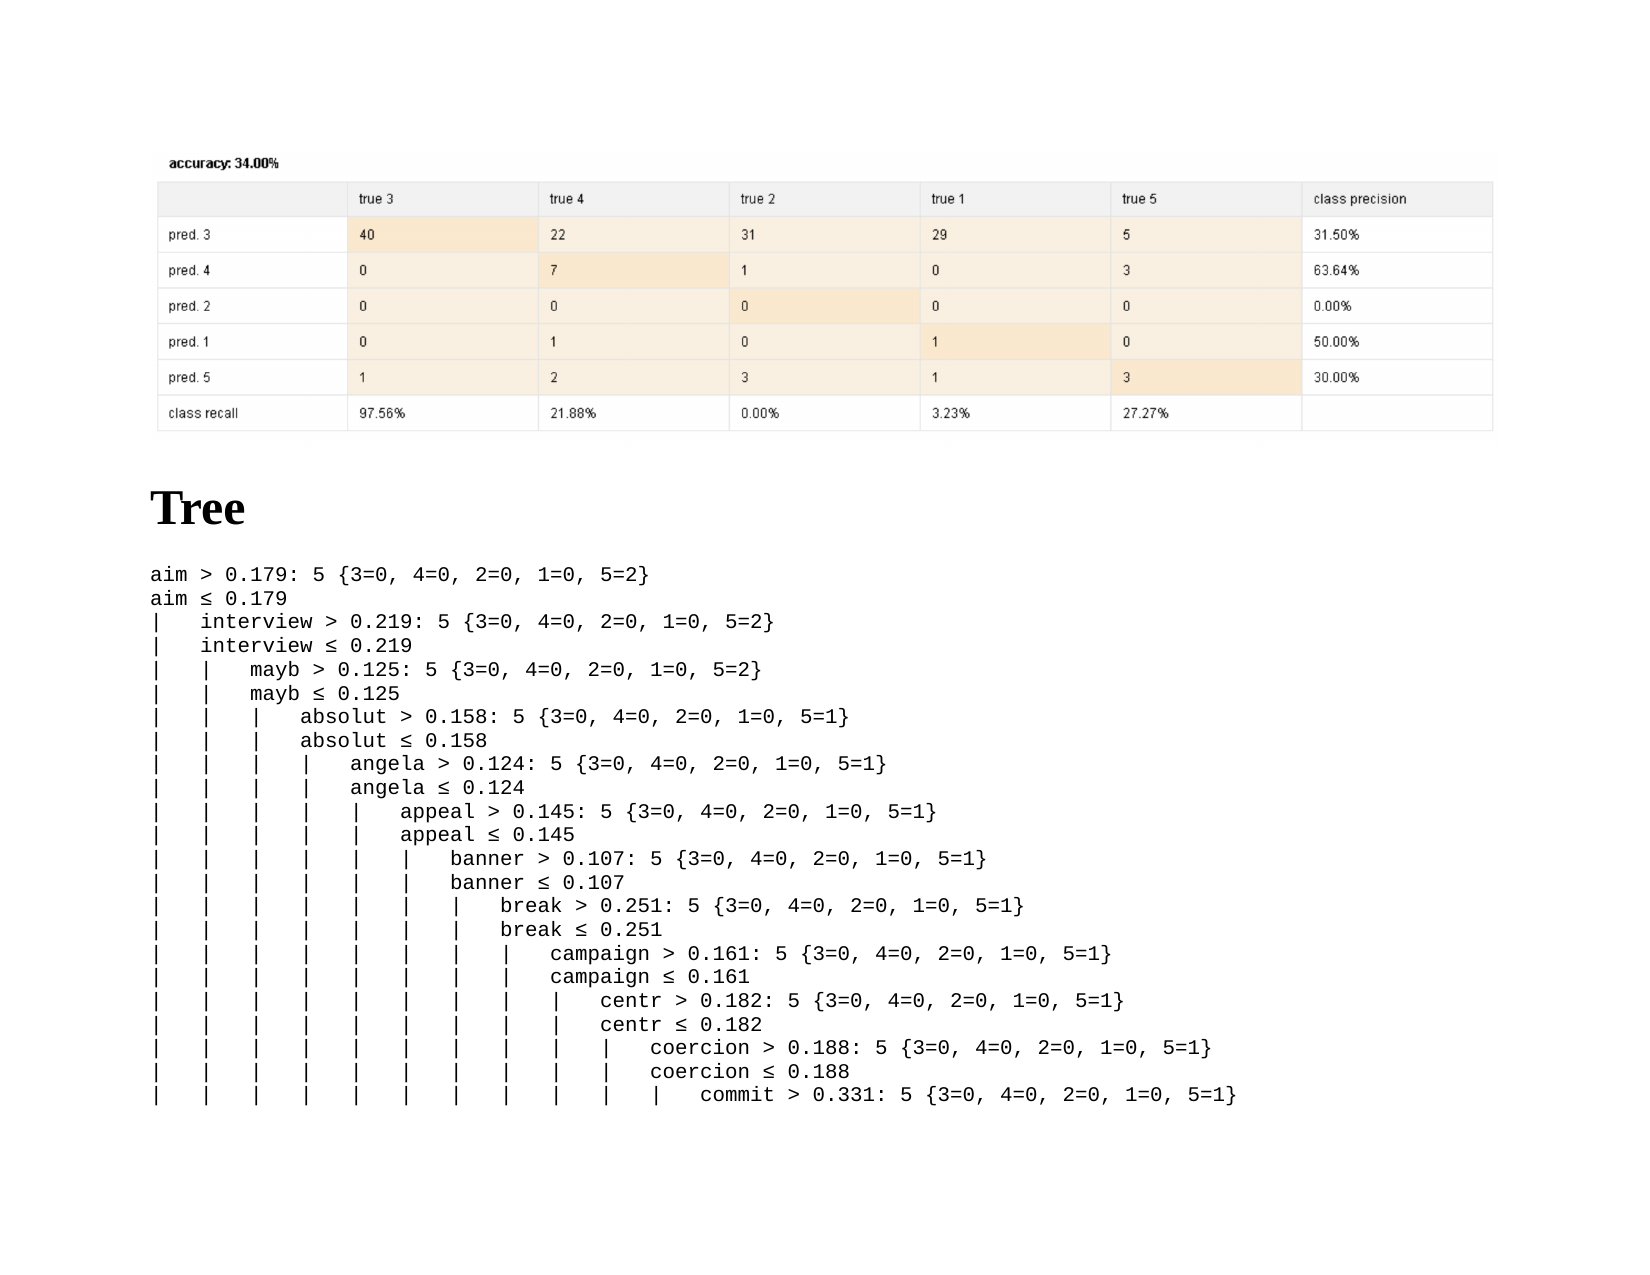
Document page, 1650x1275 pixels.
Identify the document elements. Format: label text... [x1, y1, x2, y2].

text | | | | | | banner > 0.107: 5 {3=0, 4=0, 2=0, 1=0, 5=1} [150, 848, 1500, 872]
text aim ≤ 0.179 [150, 588, 1500, 612]
text | interview > 0.219: 5 {3=0, 4=0, 2=0, 1=0, 5=2} [150, 612, 1500, 635]
text | | | | | | banner ≤ 0.107 [150, 872, 1500, 895]
text | | | | angela > 0.124: 5 {3=0, 4=0, 2=0, 1=0, 5=1} [150, 753, 1500, 777]
text | | | | | | | | | | | commit > 0.331: 5 {3=0, 4=0, 2=0, 1=0, 5=1} [150, 1084, 1500, 1108]
text | | | | | | | | | | coercion ≤ 0.188 [150, 1061, 1500, 1084]
text | interview ≤ 0.219 [150, 635, 1500, 659]
subtitle Tree [150, 478, 1500, 535]
text aim > 0.179: 5 {3=0, 4=0, 2=0, 1=0, 5=2} [150, 564, 1500, 588]
text | | | | | | | | campaign ≤ 0.161 [150, 966, 1500, 990]
text | | | | | | | break > 0.251: 5 {3=0, 4=0, 2=0, 1=0, 5=1} [150, 895, 1500, 919]
text | | | absolut ≤ 0.158 [150, 730, 1500, 753]
text | | | | | | | break ≤ 0.251 [150, 919, 1500, 943]
text | | mayb > 0.125: 5 {3=0, 4=0, 2=0, 1=0, 5=2} [150, 659, 1500, 682]
text | | | | | | | | campaign > 0.161: 5 {3=0, 4=0, 2=0, 1=0, 5=1} [150, 943, 1500, 966]
text | | | | | | | | | | coercion > 0.188: 5 {3=0, 4=0, 2=0, 1=0, 5=1} [150, 1037, 1500, 1061]
text | | mayb ≤ 0.125 [150, 682, 1500, 706]
text | | | | | | | | | centr ≤ 0.182 [150, 1013, 1500, 1037]
text | | | | | | | | | centr > 0.182: 5 {3=0, 4=0, 2=0, 1=0, 5=1} [150, 990, 1500, 1013]
text | | | | | appeal ≤ 0.145 [150, 824, 1500, 848]
text | | | | | appeal > 0.145: 5 {3=0, 4=0, 2=0, 1=0, 5=1} [150, 801, 1500, 824]
text | | | | angela ≤ 0.124 [150, 777, 1500, 801]
picture [150, 150, 1500, 447]
text | | | absolut > 0.158: 5 {3=0, 4=0, 2=0, 1=0, 5=1} [150, 706, 1500, 730]
